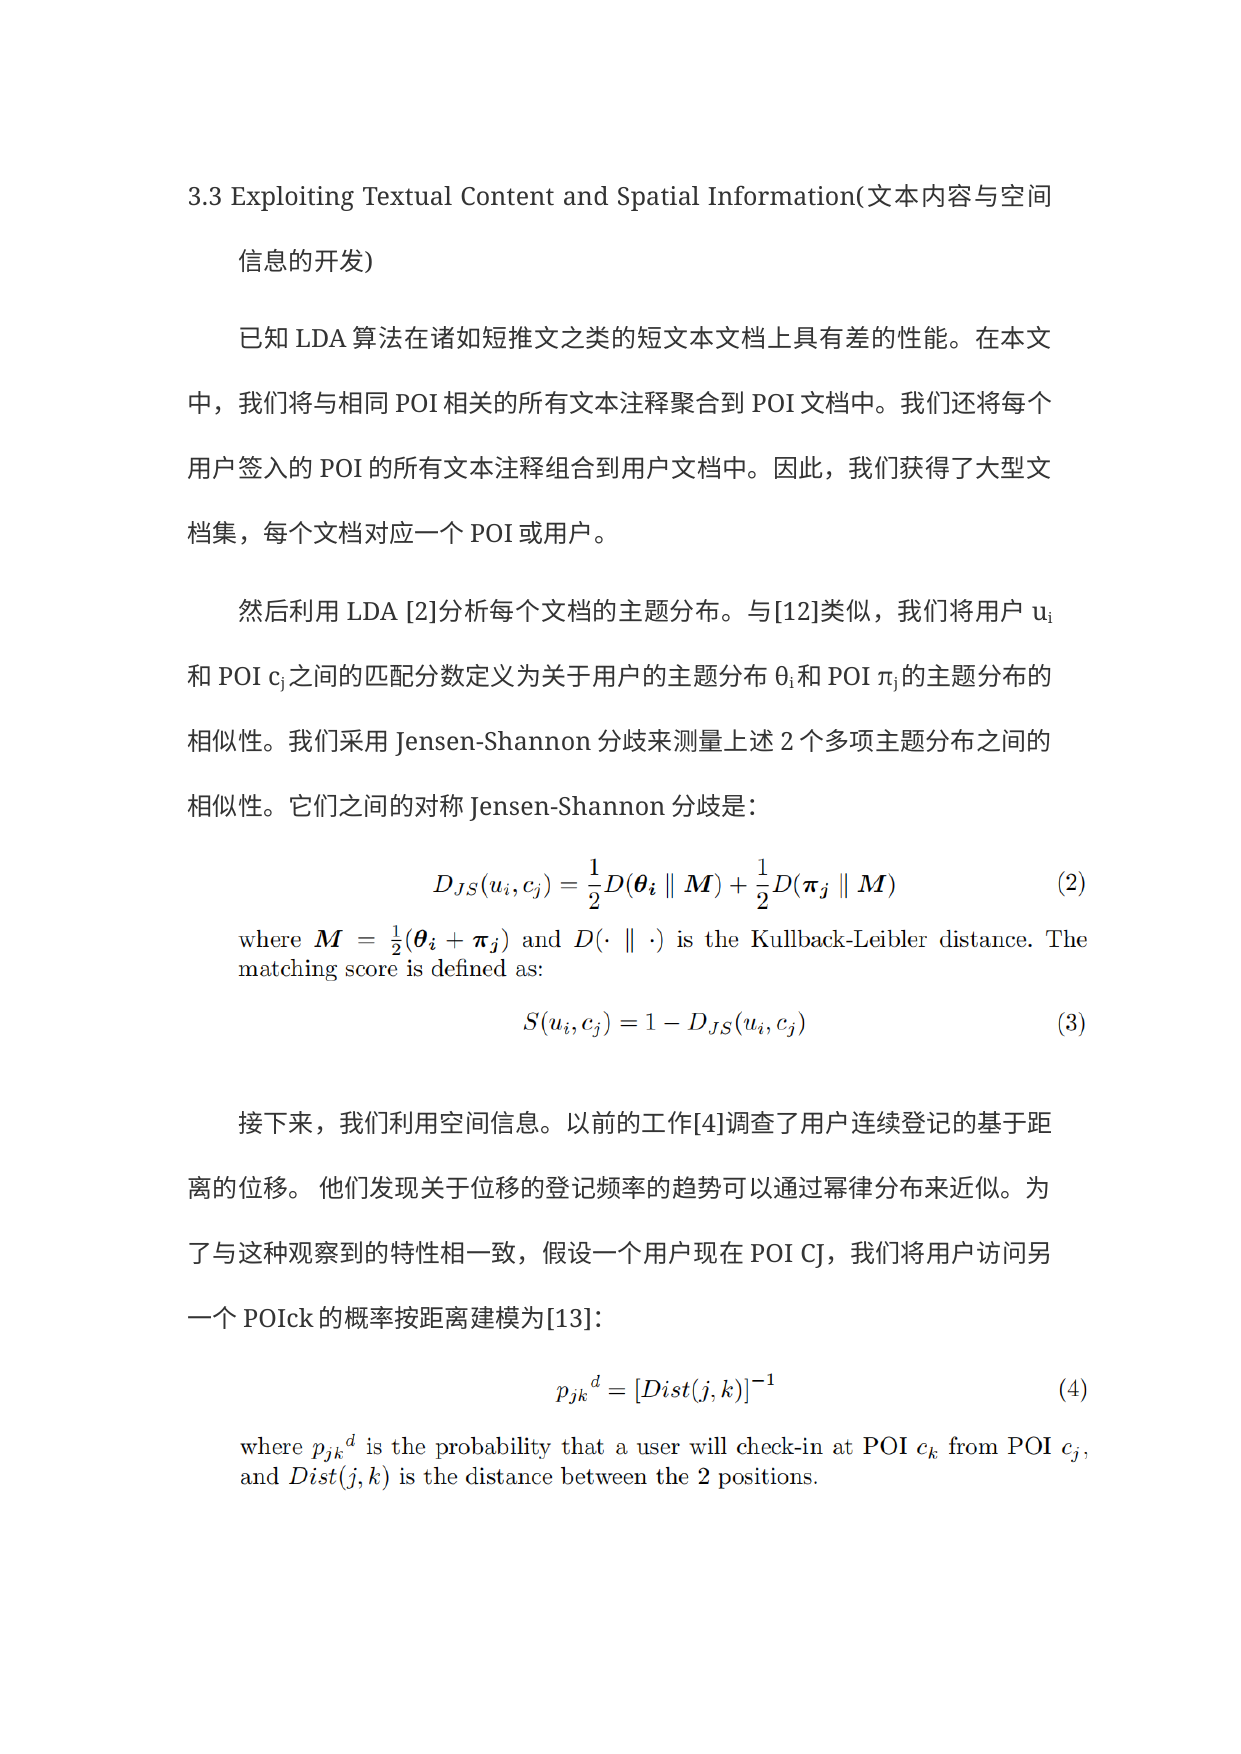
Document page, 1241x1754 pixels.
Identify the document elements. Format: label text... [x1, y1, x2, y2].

picture [231, 849, 1097, 1046]
text 接下来，我们利用空间信息。以前的工作[4]调查了用户连续登记的基于距离的位移。 他们发现关于位移的登记频率的趋势可以通过幂律分布来近似。为了与这种观察到的特性相一致，假设一个用户现在POI CJ，我们将用户访问另一个POIck的概率按距离建模为[13]： [187, 1089, 1053, 1349]
text 3.3 Exploiting Textual Content and Spatial Information(文本内容与空间信息的开发) [187, 162, 1053, 292]
text 然后利用LDA [2]分析每个文档的主题分布。与[12]类似，我们将用户ui和POI cj之间的匹配分数定义为关于用户的主题分布θi和POI πj的主题分布的相似性。我们采用Jensen-Shannon分歧来测量上述2个多项主题分布之间的相似性。它们之间的对称Jensen-Shannon分歧是： [187, 577, 1053, 837]
text 已知LDA算法在诸如短推文之类的短文本文档上具有差的性能。在本文中，我们将与相同POI相关的所有文本注释聚合到POI文档中。我们还将每个用户签入的POI的所有文本注释组合到用户文档中。因此，我们获得了大型文档集，每个文档对应一个POI或用户。 [187, 304, 1053, 564]
picture [231, 1362, 1097, 1493]
